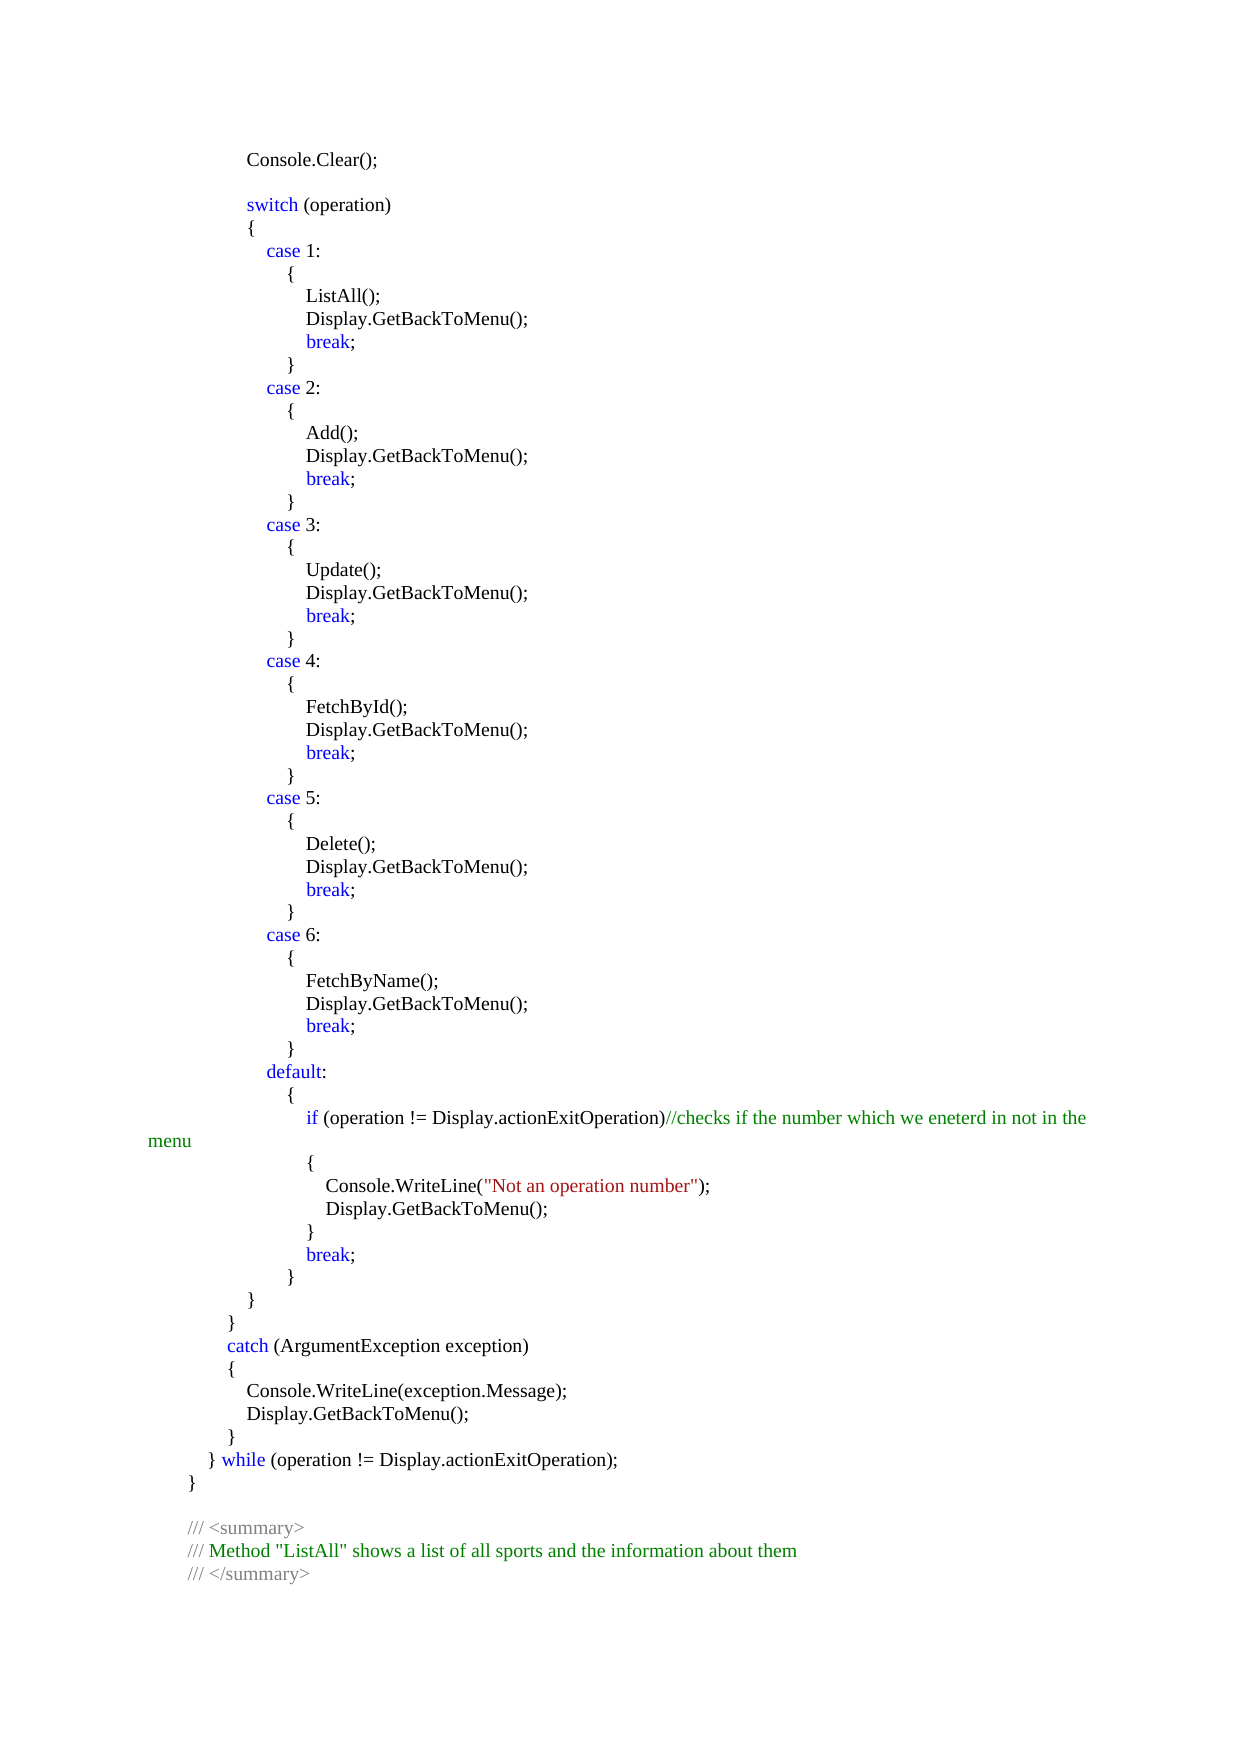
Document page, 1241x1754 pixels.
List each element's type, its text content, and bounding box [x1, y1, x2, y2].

text } while (operation != Display.actionExitOperation); [148, 1448, 1093, 1471]
text } [148, 1471, 1093, 1493]
text Console.Clear(); [148, 148, 1093, 170]
text { [148, 672, 1093, 695]
text Display.GetBackToMenu(); [148, 718, 1093, 741]
text case 4: [148, 649, 1093, 672]
text break; [148, 878, 1093, 900]
text case 3: [148, 513, 1093, 535]
text { [148, 946, 1093, 969]
text { [148, 1083, 1093, 1106]
text Display.GetBackToMenu(); [148, 855, 1093, 878]
text switch (operation) [148, 193, 1093, 216]
text { [148, 216, 1093, 239]
text { [148, 1151, 1093, 1174]
text FetchByName(); [148, 969, 1093, 992]
text { [148, 535, 1093, 558]
text Delete(); [148, 832, 1093, 855]
text } [148, 1288, 1093, 1311]
text catch (ArgumentException exception) [148, 1334, 1093, 1357]
text Display.GetBackToMenu(); [148, 992, 1093, 1014]
text { [148, 398, 1093, 421]
text FetchById(); [148, 695, 1093, 718]
text } [148, 490, 1093, 513]
text Display.GetBackToMenu(); [148, 1402, 1093, 1425]
text /// </summary> [148, 1562, 1093, 1585]
text } [148, 353, 1093, 376]
text break; [148, 604, 1093, 627]
text } [148, 763, 1093, 786]
text case 6: [148, 923, 1093, 946]
text if (operation != Display.actionExitOperation)//checks if the number which we eneterd in not in the menu [148, 1106, 1093, 1151]
text } [148, 1220, 1093, 1243]
text /// Method "ListAll" shows a list of all sports and the information about them [148, 1539, 1093, 1562]
text } [148, 1425, 1093, 1448]
text break; [148, 467, 1093, 490]
text { [148, 262, 1093, 284]
text { [148, 1357, 1093, 1379]
text } [148, 1265, 1093, 1288]
text Update(); [148, 558, 1093, 581]
text Add(); [148, 421, 1093, 444]
text default: [148, 1060, 1093, 1083]
text case 1: [148, 239, 1093, 262]
text Console.WriteLine(exception.Message); [148, 1379, 1093, 1402]
text break; [148, 1014, 1093, 1037]
text case 2: [148, 376, 1093, 398]
text { [148, 809, 1093, 832]
text Console.WriteLine("Not an operation number"); [148, 1174, 1093, 1197]
text } [148, 900, 1093, 923]
text Display.GetBackToMenu(); [148, 1197, 1093, 1220]
text /// <summary> [148, 1516, 1093, 1539]
text case 5: [148, 786, 1093, 809]
text ListAll(); [148, 284, 1093, 307]
text Display.GetBackToMenu(); [148, 581, 1093, 604]
text } [148, 1037, 1093, 1060]
text } [148, 627, 1093, 649]
text break; [148, 330, 1093, 353]
text break; [148, 741, 1093, 763]
text Display.GetBackToMenu(); [148, 307, 1093, 330]
text Display.GetBackToMenu(); [148, 444, 1093, 467]
text break; [148, 1243, 1093, 1265]
text } [148, 1311, 1093, 1334]
